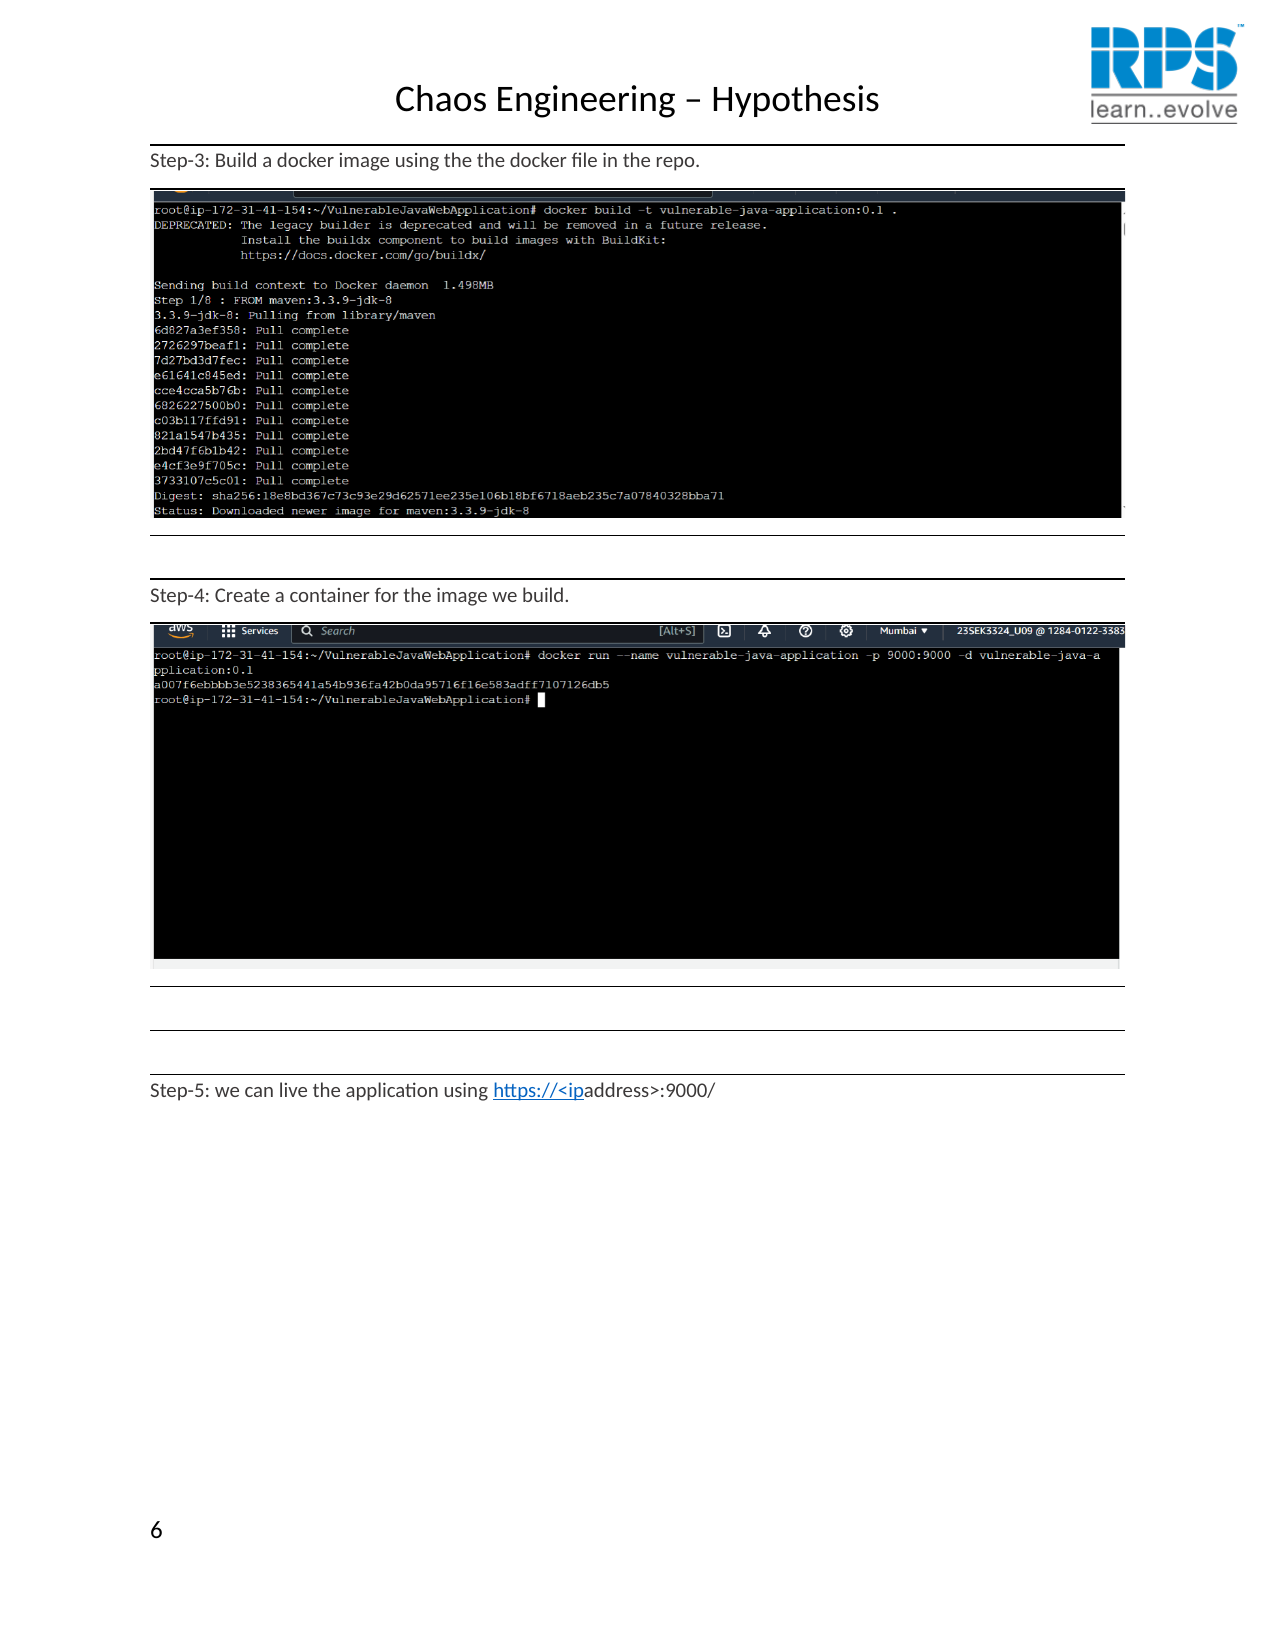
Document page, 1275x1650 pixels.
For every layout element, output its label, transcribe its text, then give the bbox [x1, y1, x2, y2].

picture [150, 191, 1125, 518]
text Step-5: we can live the application using https://<ipaddress>:9000/ [150, 1075, 1125, 1105]
text Step-3: Build a docker image using the the docker file in the repo. [150, 146, 1125, 175]
text Step-4: Create a container for the image we build. [150, 580, 1125, 609]
picture [1091, 24, 1245, 124]
picture [150, 625, 1125, 969]
